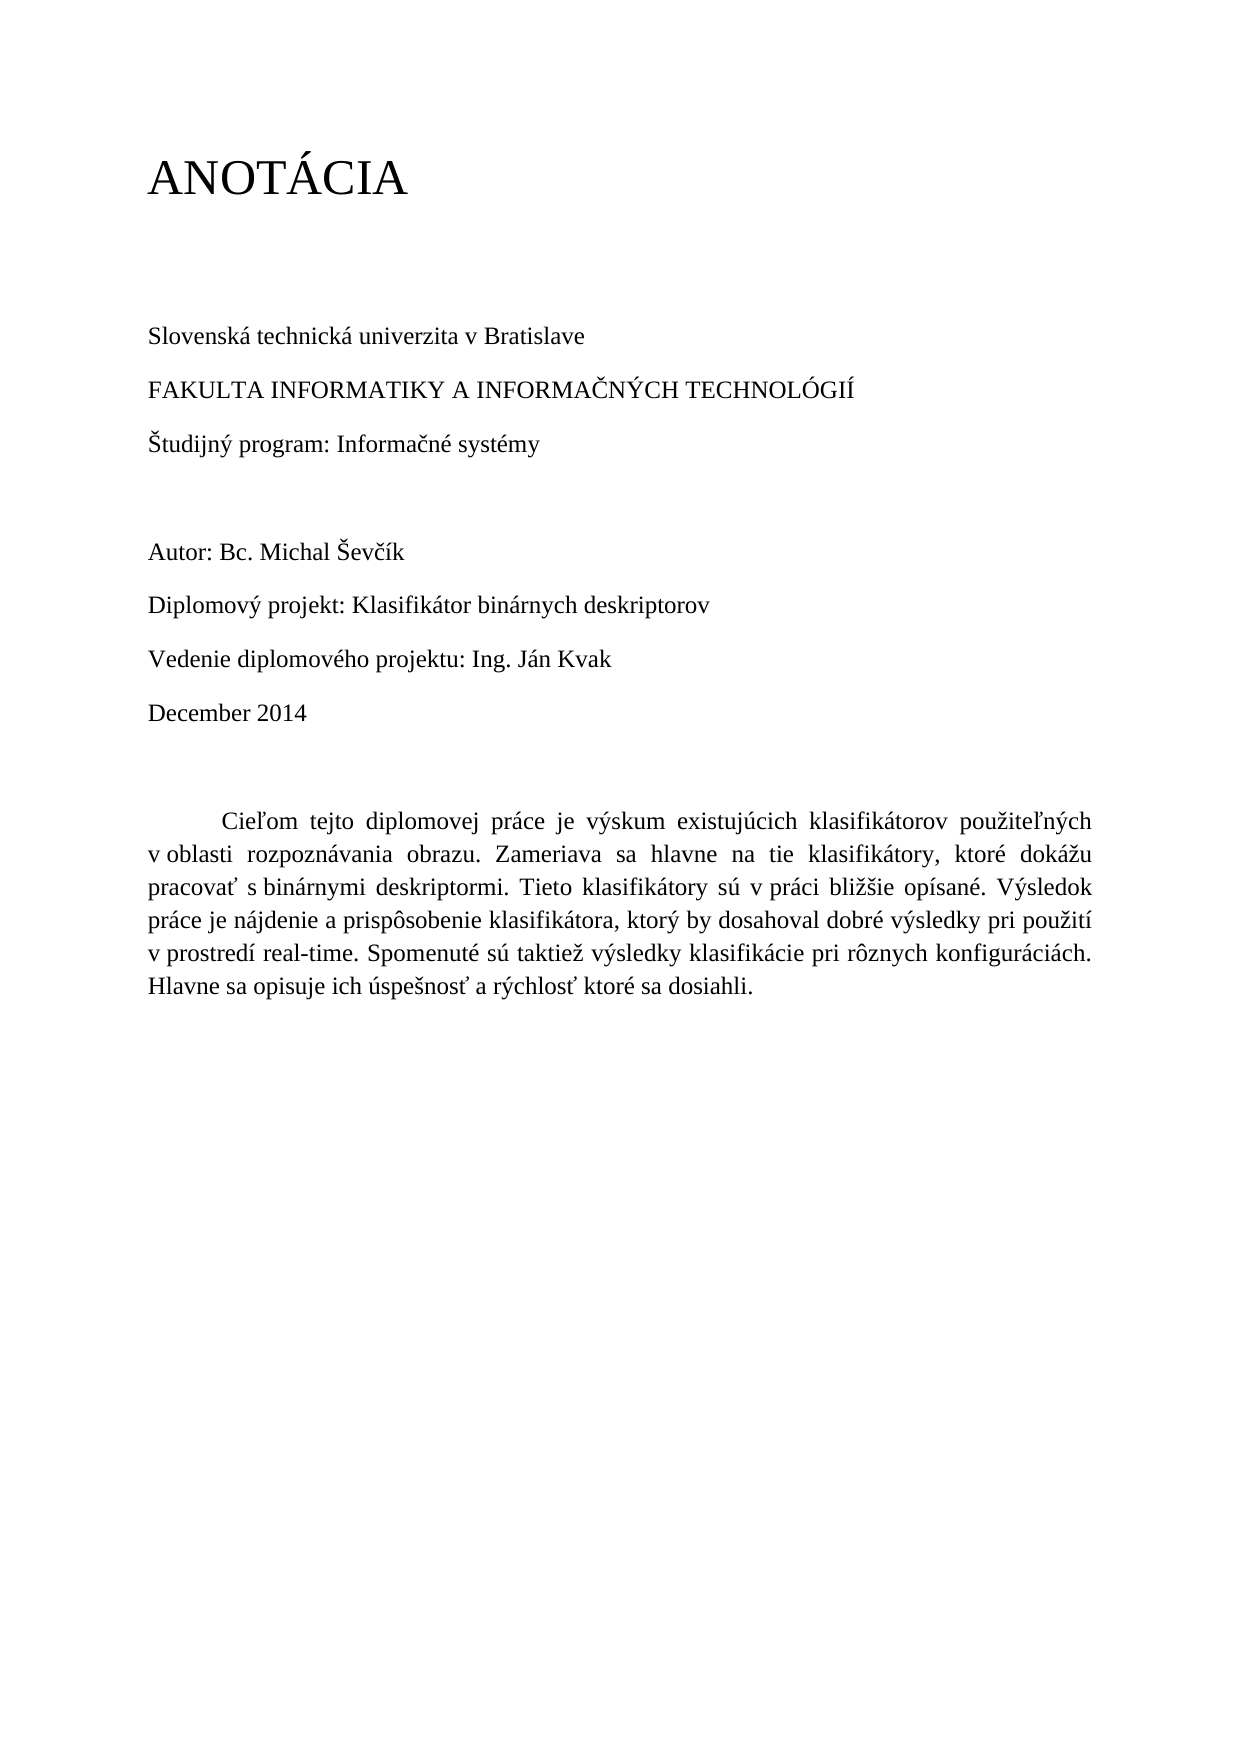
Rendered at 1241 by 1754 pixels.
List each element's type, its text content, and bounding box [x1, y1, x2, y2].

text Slovenská technická univerzita v Bratislave [148, 321, 1093, 350]
text ANOTÁCIA [148, 148, 1093, 205]
text Cieľom tejto diplomovej práce je výskum existujúcich klasifikátorov použiteľných v oblasti rozpoznávania obrazu. Zameriava sa hlavne na tie klasifikátory, ktoré dokážu pracovať s binárnymi deskriptormi. Tieto klasifikátory sú v práci bližšie opísané. Výsledok práce je nájdenie a prispôsobenie klasifikátora, ktorý by dosahoval dobré výsledky pri použití v prostredí real-time. Spomenuté sú taktiež výsledky klasifikácie pri rôznych konfiguráciách. Hlavne sa opisuje ich úspešnosť a rýchlosť ktoré sa dosiahli. [148, 806, 1093, 1000]
text Študijný program: Informačné systémy [148, 429, 1093, 458]
text Vedenie diplomového projektu: Ing. Ján Kvak [148, 644, 1093, 673]
text FAKULTA INFORMATIKY A INFORMAČNÝCH TECHNOLÓGIÍ [148, 375, 1093, 404]
text Autor: Bc. Michal Ševčík [148, 537, 1093, 566]
text Diplomový projekt: Klasifikátor binárnych deskriptorov [148, 591, 1093, 619]
text December 2014 [148, 698, 1093, 727]
